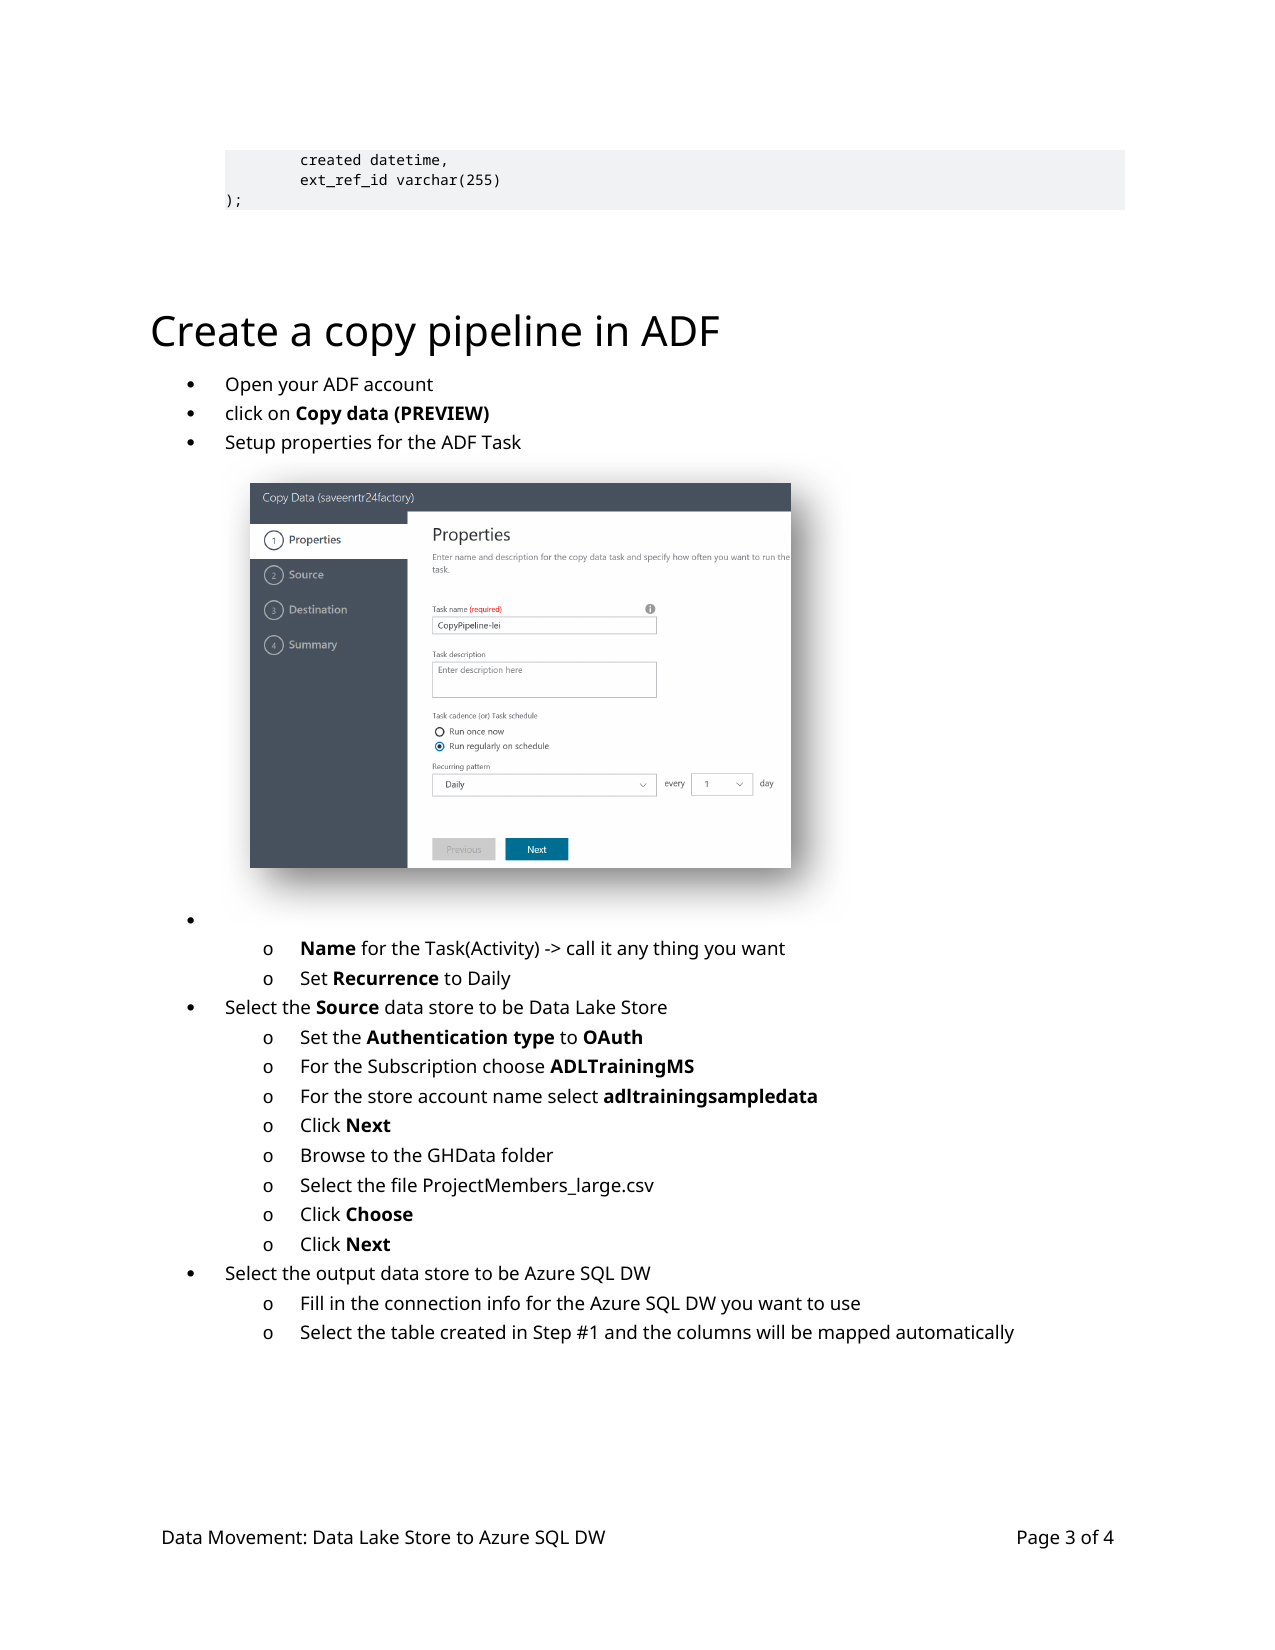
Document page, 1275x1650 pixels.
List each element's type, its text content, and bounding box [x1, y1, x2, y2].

list Set Recurrence to Daily [262, 965, 1125, 991]
list Open your ADF account [187, 371, 1125, 396]
list Select the output data store to be Azure SQL DW [187, 1261, 1125, 1286]
list Name for the Task(Activity) -> call it any thing you want [262, 936, 1125, 961]
list Select the Source data store to be Data Lake Store [187, 995, 1125, 1020]
text created datetime, [225, 150, 1125, 170]
list Fill in the connection info for the Azure SQL DW you want to use [262, 1290, 1125, 1316]
list Setup properties for the ADF Task [187, 429, 1125, 455]
list For the Subscription choose ADLTrainingMS [262, 1053, 1125, 1079]
subtitle Create a copy pipeline in ADF [150, 301, 1125, 358]
picture [250, 483, 791, 868]
list For the store account name select adltrainingsampledata [262, 1083, 1125, 1109]
text ext_ref_id varchar(255) [225, 170, 1125, 190]
list Select the table created in Step #1 and the columns will be mapped automatically [262, 1319, 1125, 1345]
list Set the Authentication type to OAuth [262, 1024, 1125, 1050]
list Click Next [262, 1231, 1125, 1257]
text ); [225, 190, 1125, 210]
list Click Choose [262, 1201, 1125, 1227]
list Click Next [262, 1113, 1125, 1138]
list click on Copy data (PREVIEW) [187, 400, 1125, 426]
list Browse to the GHData folder [262, 1142, 1125, 1168]
list Select the file ProjectMembers_large.csv [262, 1172, 1125, 1198]
